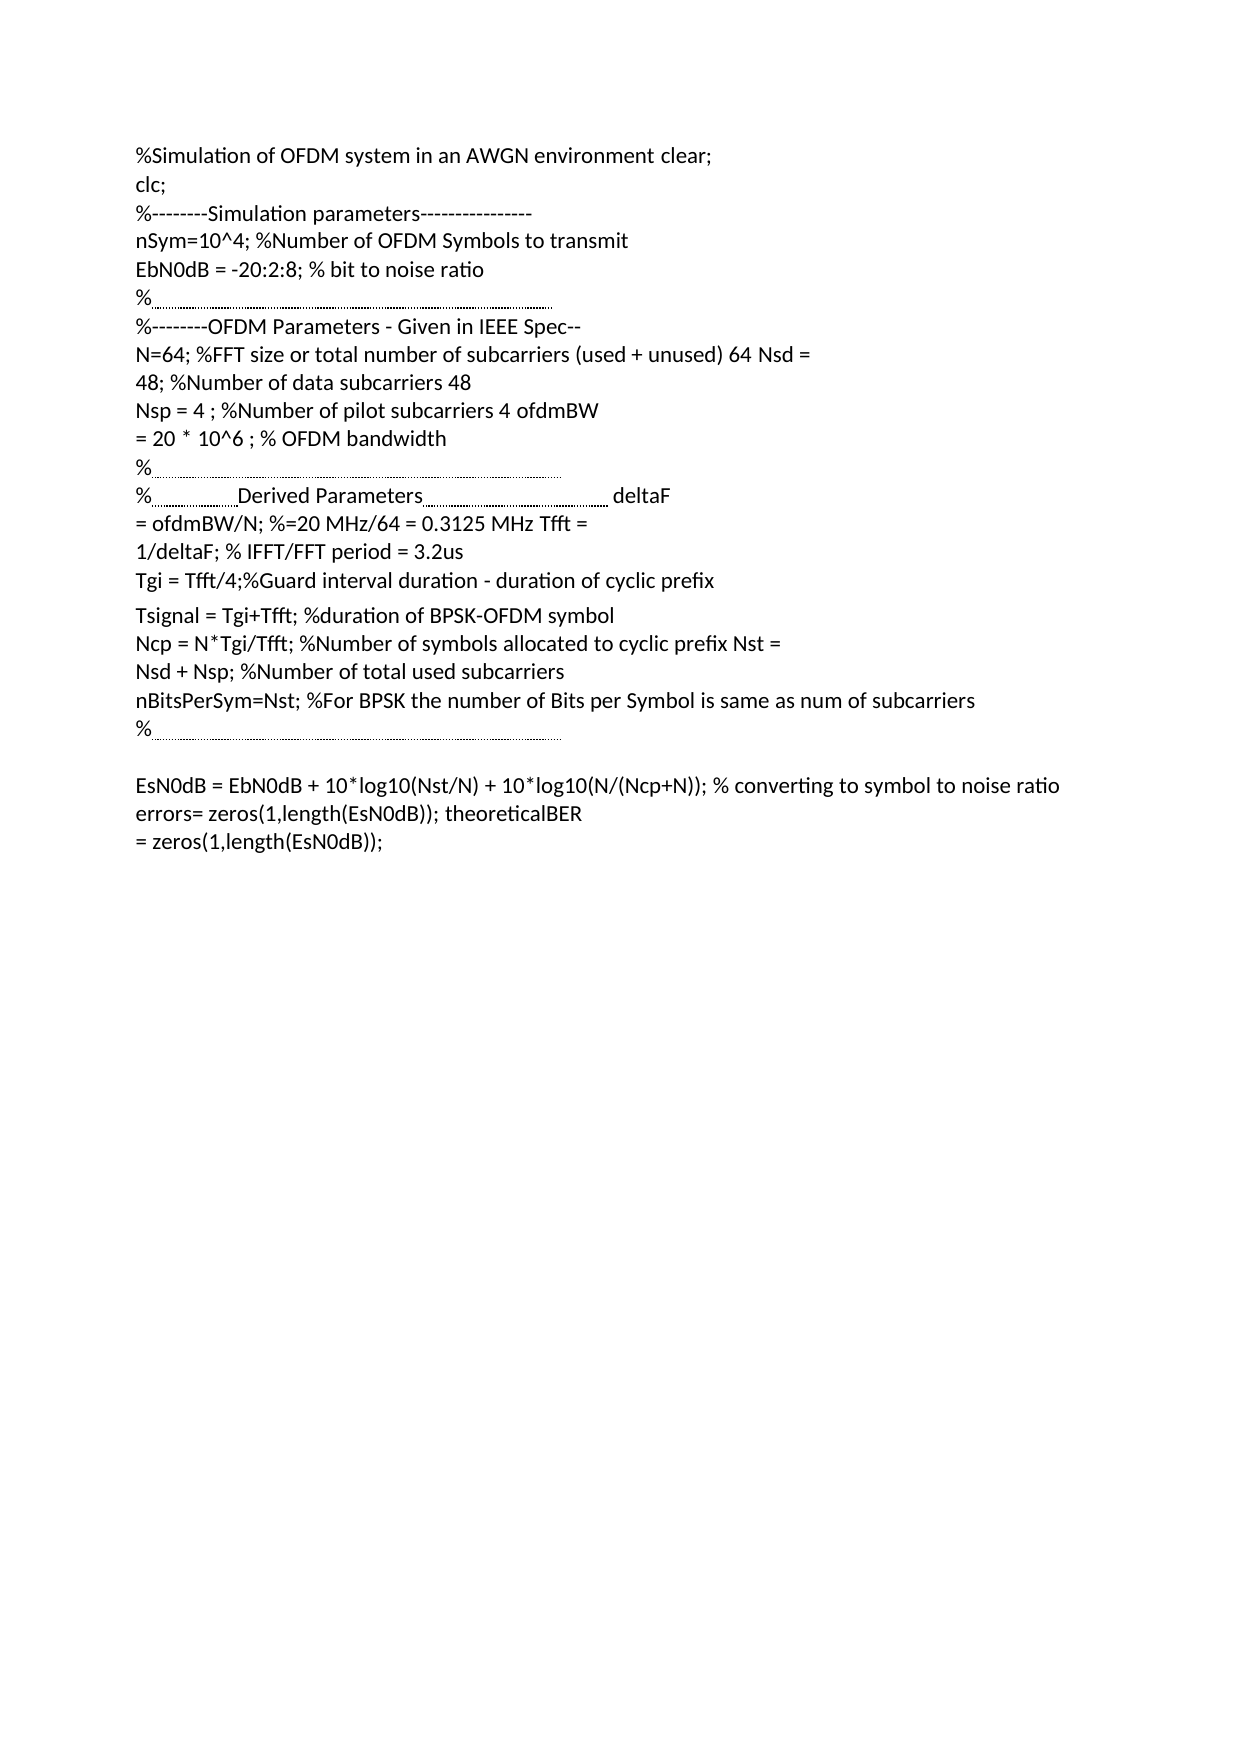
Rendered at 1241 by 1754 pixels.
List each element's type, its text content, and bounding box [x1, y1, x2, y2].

text %--------OFDM Parameters - Given in IEEE Spec-- [135, 311, 1101, 340]
text % [135, 714, 1101, 742]
text Tsignal = Tgi+Tfft; %duration of BPSK-OFDM symbol [135, 600, 1101, 629]
text %Simulation of OFDM system in an AWGN environment clear; clc; [135, 142, 736, 198]
text Nsp = 4 ; %Number of pilot subcarriers 4 ofdmBW = 20 * 10^6 ; % OFDM bandwidth [135, 396, 611, 452]
text nBitsPerSym=Nst; %For BPSK the number of Bits per Symbol is same as num of subcarriers [135, 685, 1101, 714]
text %--------Simulation parameters---------------- [135, 198, 1101, 227]
text % [135, 452, 1101, 481]
text EsN0dB = EbN0dB + 10*log10(Nst/N) + 10*log10(N/(Ncp+N)); % converting to symbol to noise ratio [135, 771, 1077, 799]
text Ncp = N*Tgi/Tfft; %Number of symbols allocated to cyclic prefix Nst = Nsd + Nsp; %Number of total used subcarriers [135, 629, 816, 685]
text N=64; %FFT size or total number of subcarriers (used + unused) 64 Nsd = 48; %Number of data subcarriers 48 [135, 340, 832, 396]
text % Derived Parameters deltaF = ofdmBW/N; %=20 MHz/64 = 0.3125 MHz Tfft = 1/deltaF; % IFFT/FFT period = 3.2us [135, 481, 673, 565]
text errors= zeros(1,length(EsN0dB)); theoreticalBER = zeros(1,length(EsN0dB)); [135, 799, 590, 855]
text Tgi = Tfft/4;%Guard interval duration - duration of cyclic prefix [135, 565, 1101, 594]
text % [135, 283, 1101, 311]
text nSym=10^4; %Number of OFDM Symbols to transmit EbN0dB = -20:2:8; % bit to noise ratio [135, 227, 703, 283]
